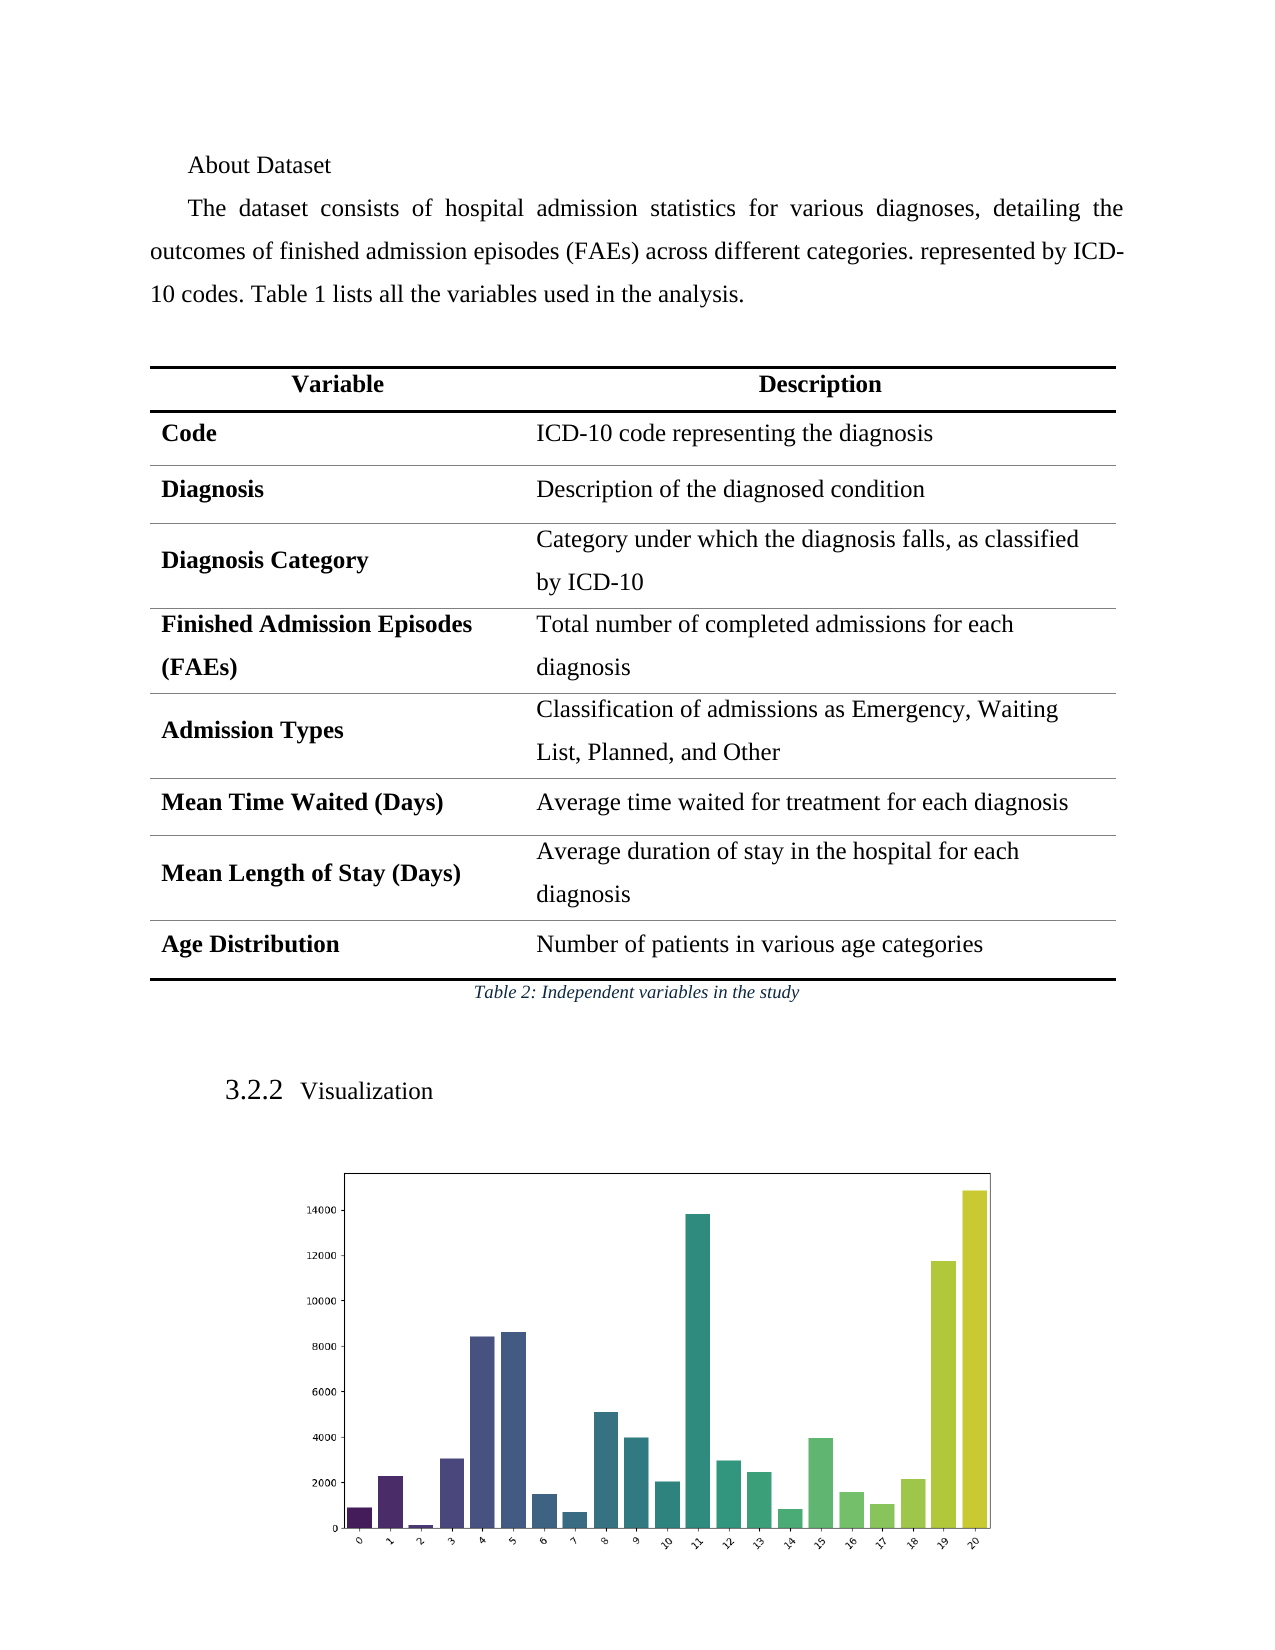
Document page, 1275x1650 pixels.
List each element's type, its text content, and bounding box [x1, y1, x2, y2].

table_cell Code [150, 413, 525, 465]
text The dataset consists of hospital admission statistics for various diagnoses, detailing the outcomes of finished admission episodes (FAEs) across different categories. represented by ICD-10 codes. Table 1 lists all the variables used in the analysis. [150, 193, 1125, 308]
table_cell Mean Length of Stay (Days) [150, 836, 525, 920]
table_cell Classification of admissions as Emergency, Waiting List, Planned, and Other [525, 694, 1116, 778]
table_cell ICD-10 code representing the diagnosis [525, 413, 1116, 465]
table_header Variable [150, 369, 525, 409]
table_cell Average duration of stay in the hospital for each diagnosis [525, 836, 1116, 920]
text Table 2: Independent variables in the study [150, 981, 1125, 1003]
table_cell Number of patients in various age categories [525, 921, 1116, 978]
table_cell Mean Time Waited (Days) [150, 779, 525, 835]
table_cell Average time waited for treatment for each diagnosis [525, 779, 1116, 835]
table_cell Description of the diagnosed condition [525, 466, 1116, 523]
table_cell Category under which the diagnosis falls, as classified by ICD-10 [525, 524, 1116, 608]
table_cell Age Distribution [150, 921, 525, 978]
picture [301, 1170, 996, 1552]
table_cell Finished Admission Episodes (FAEs) [150, 609, 525, 693]
table_cell Total number of completed admissions for each diagnosis [525, 609, 1116, 693]
table_cell Diagnosis Category [150, 524, 525, 608]
text About Dataset [150, 150, 1125, 179]
list Visualization [225, 1072, 1125, 1106]
table_cell Admission Types [150, 694, 525, 778]
table_header Description [525, 369, 1116, 409]
table_cell Diagnosis [150, 466, 525, 523]
